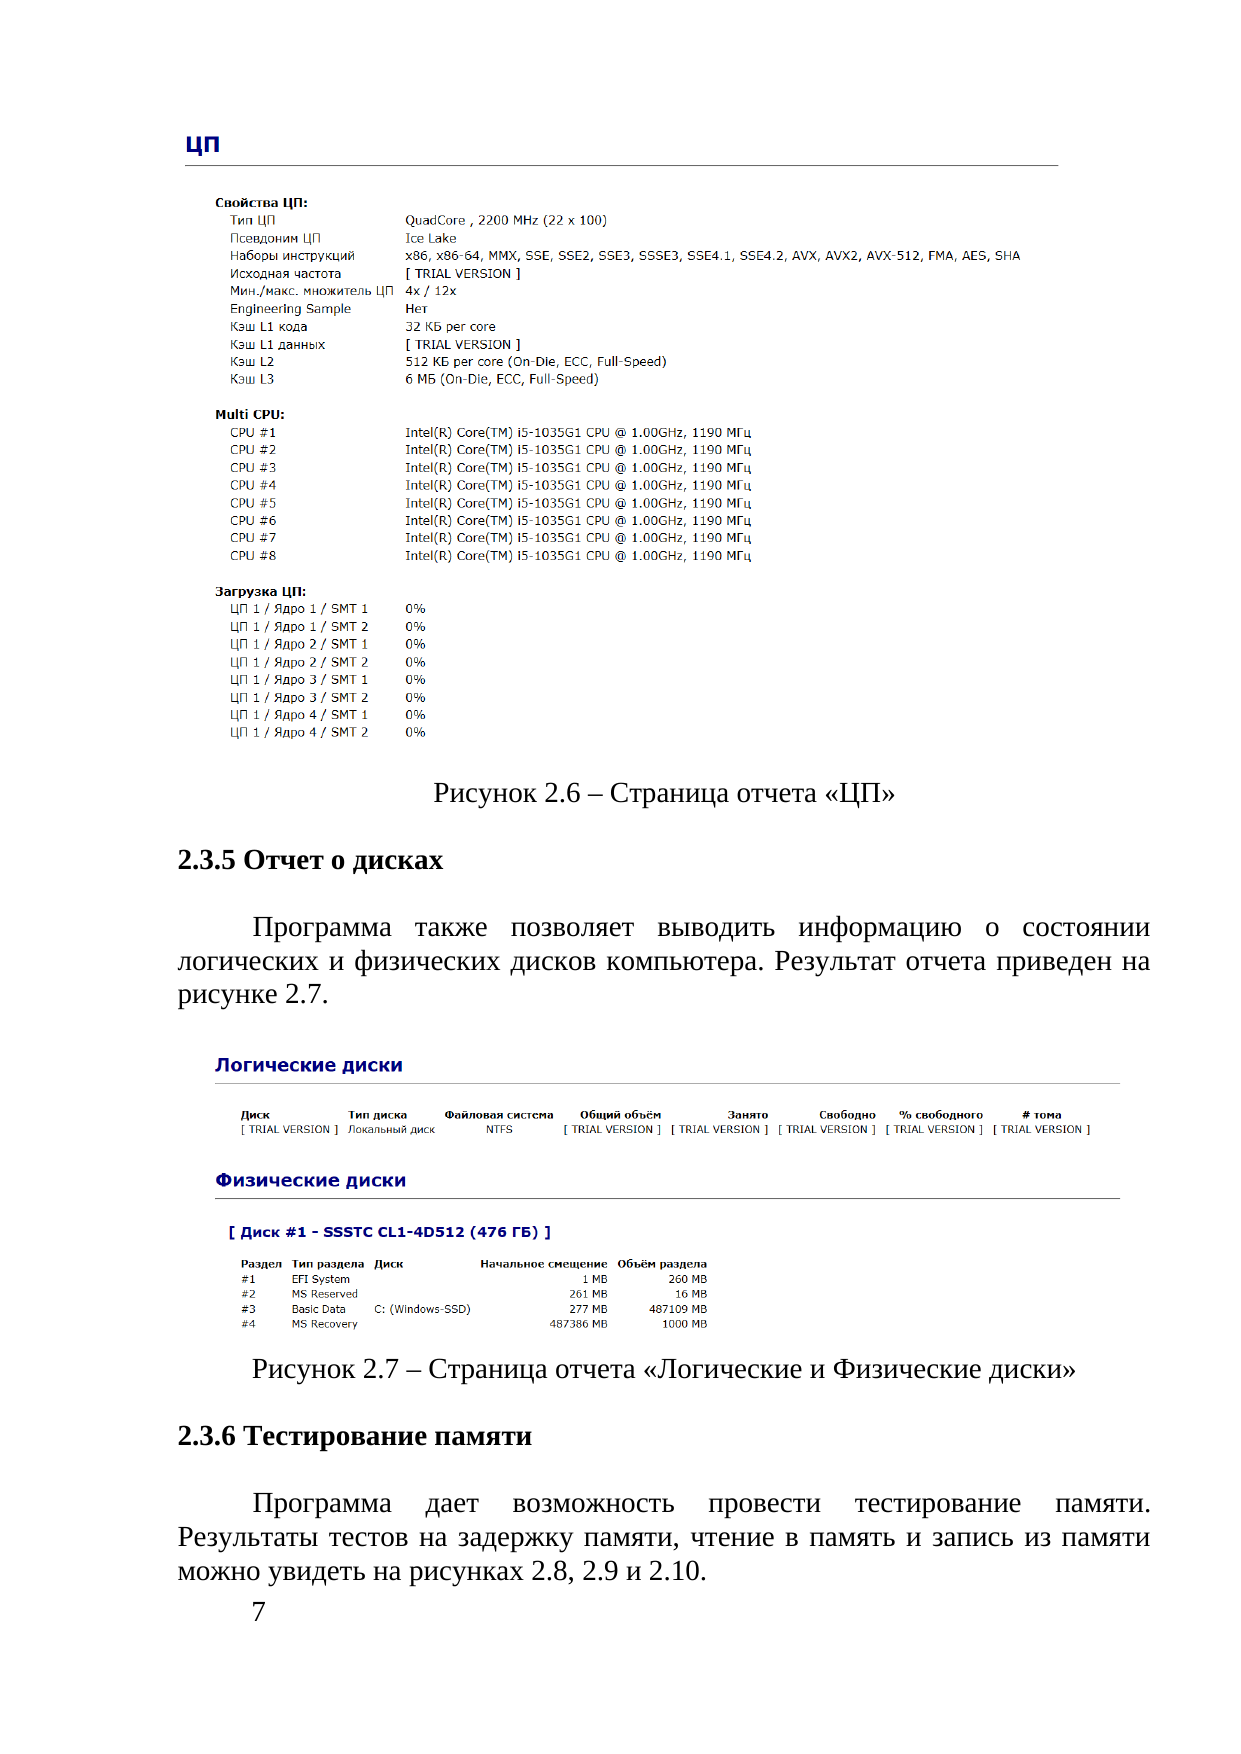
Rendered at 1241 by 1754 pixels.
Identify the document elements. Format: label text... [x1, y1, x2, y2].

text 2.3.5 Отчет о дисках [177, 842, 1152, 876]
text Программа дает возможность провести тестирование памяти. Результаты тестов на задержку памяти, чтение в память и запись из памяти можно увидеть на рисунках 2.8, 2.9 и 2.10. [177, 1486, 1152, 1586]
picture [208, 1043, 1121, 1352]
text Рисунок 2.6 – Страница отчета «ЦП» [177, 775, 1152, 809]
text Программа также позволяет выводить информацию о состоянии логических и физических дисков компьютера. Результат отчета приведен на рисунке 2.7. [177, 909, 1152, 1010]
text 2.3.6 Тестирование памяти [177, 1418, 1152, 1452]
text Рисунок 2.7 – Страница отчета «Логические и Физические диски» [177, 1351, 1152, 1385]
picture [177, 118, 1059, 776]
